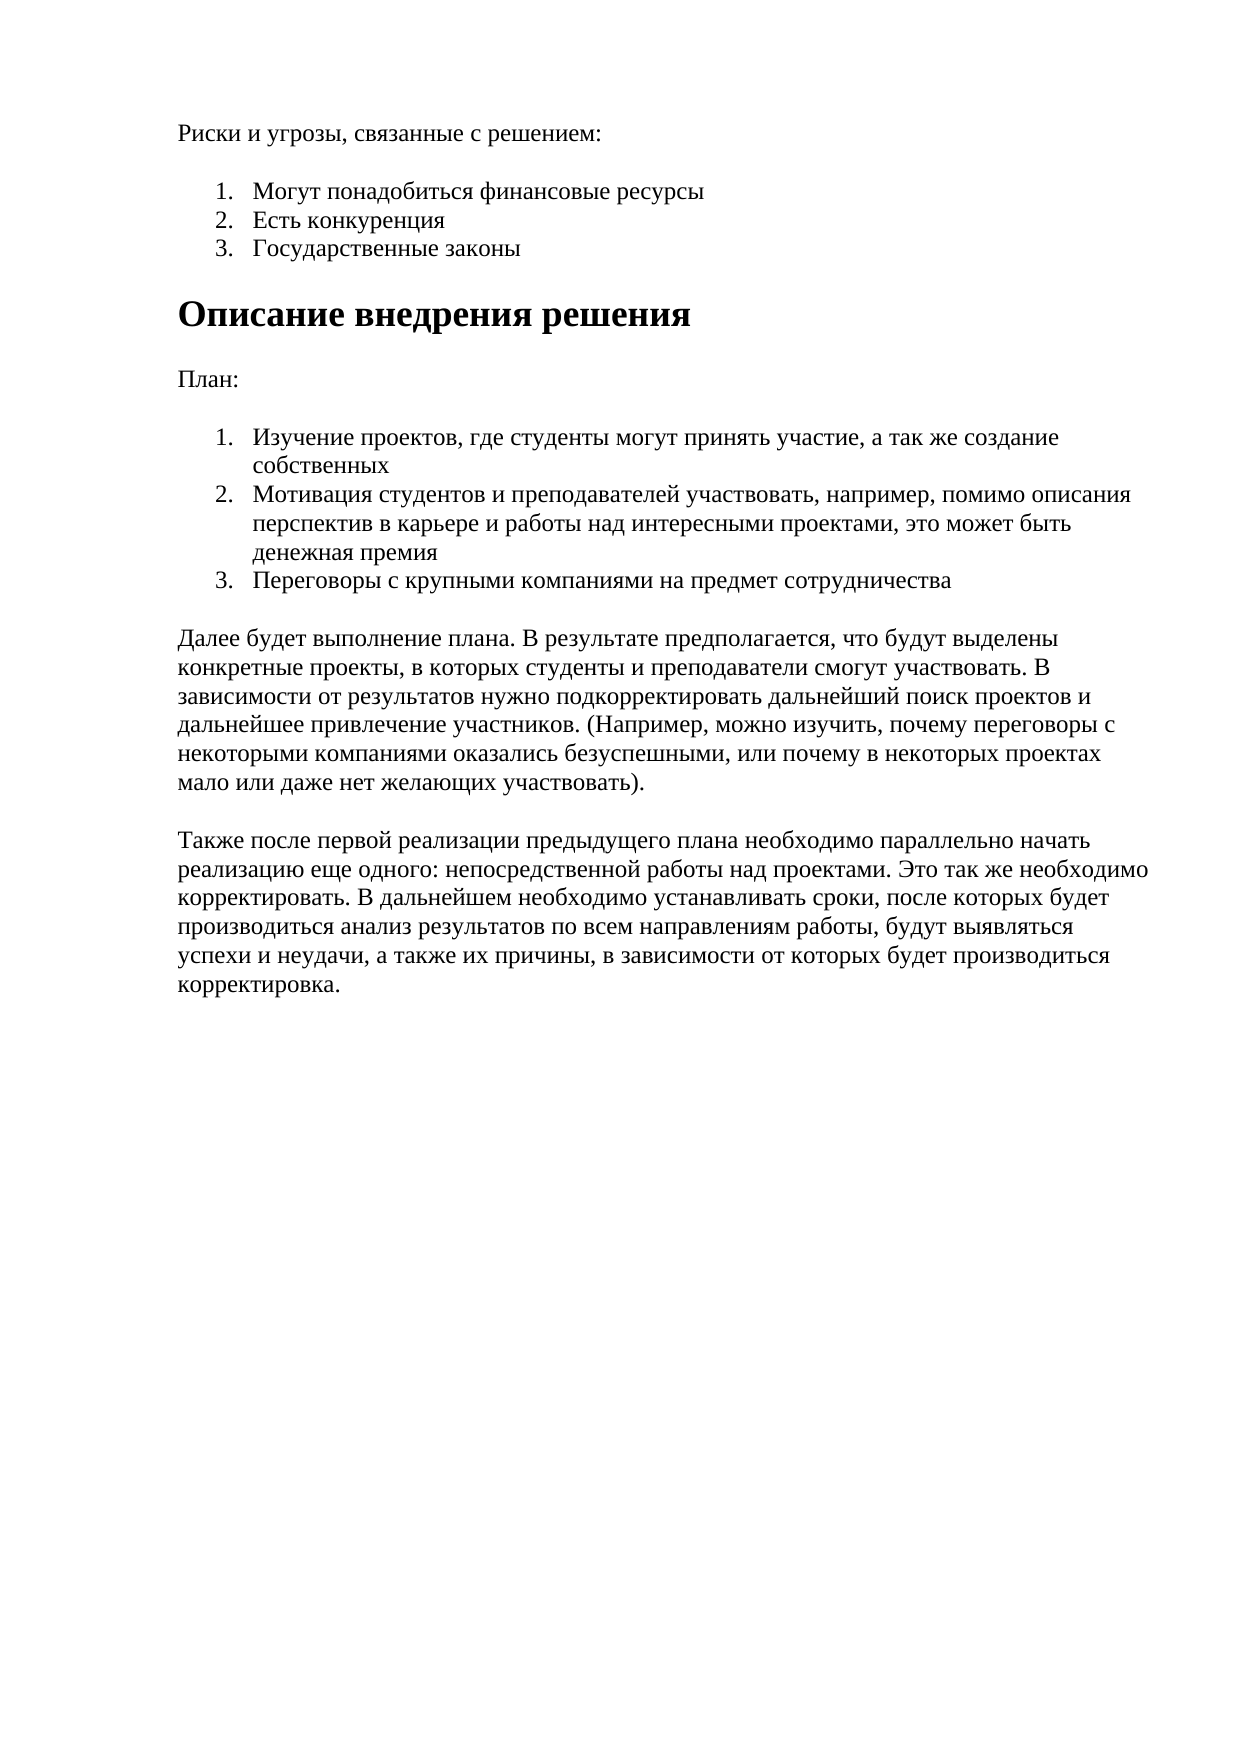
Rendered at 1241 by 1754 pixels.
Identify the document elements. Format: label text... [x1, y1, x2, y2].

list Изучение проектов, где студенты могут принять участие, а так же создание собственных [215, 422, 1152, 479]
text Описание внедрения решения [177, 291, 1152, 334]
list Мотивация студентов и преподавателей участвовать, например, помимо описания перспектив в карьере и работы над интересными проектами, это может быть денежная премия [215, 479, 1152, 565]
text Также после первой реализации предыдущего плана необходимо параллельно начать реализацию еще одного: непосредственной работы над проектами. Это так же необходимо корректировать. В дальнейшем необходимо устанавливать сроки, после которых будет производиться анализ результатов по всем направлениям работы, будут выявляться успехи и неудачи, а также их причины, в зависимости от которых будет производиться корректировка. [177, 825, 1152, 997]
list Государственные законы [215, 233, 1152, 262]
text Риски и угрозы, связанные с решением: [177, 118, 1152, 147]
list Переговоры с крупными компаниями на предмет сотрудничества [215, 565, 1152, 594]
list Могут понадобиться финансовые ресурсы [215, 176, 1152, 205]
text Далее будет выполнение плана. В результате предполагается, что будут выделены конкретные проекты, в которых студенты и преподаватели смогут участвовать. В зависимости от результатов нужно подкорректировать дальнейший поиск проектов и дальнейшее привлечение участников. (Например, можно изучить, почему переговоры с некоторыми компаниями оказались безуспешными, или почему в некоторых проектах мало или даже нет желающих участвовать). [177, 623, 1152, 796]
text План: [177, 364, 1152, 392]
list Есть конкуренция [215, 205, 1152, 233]
